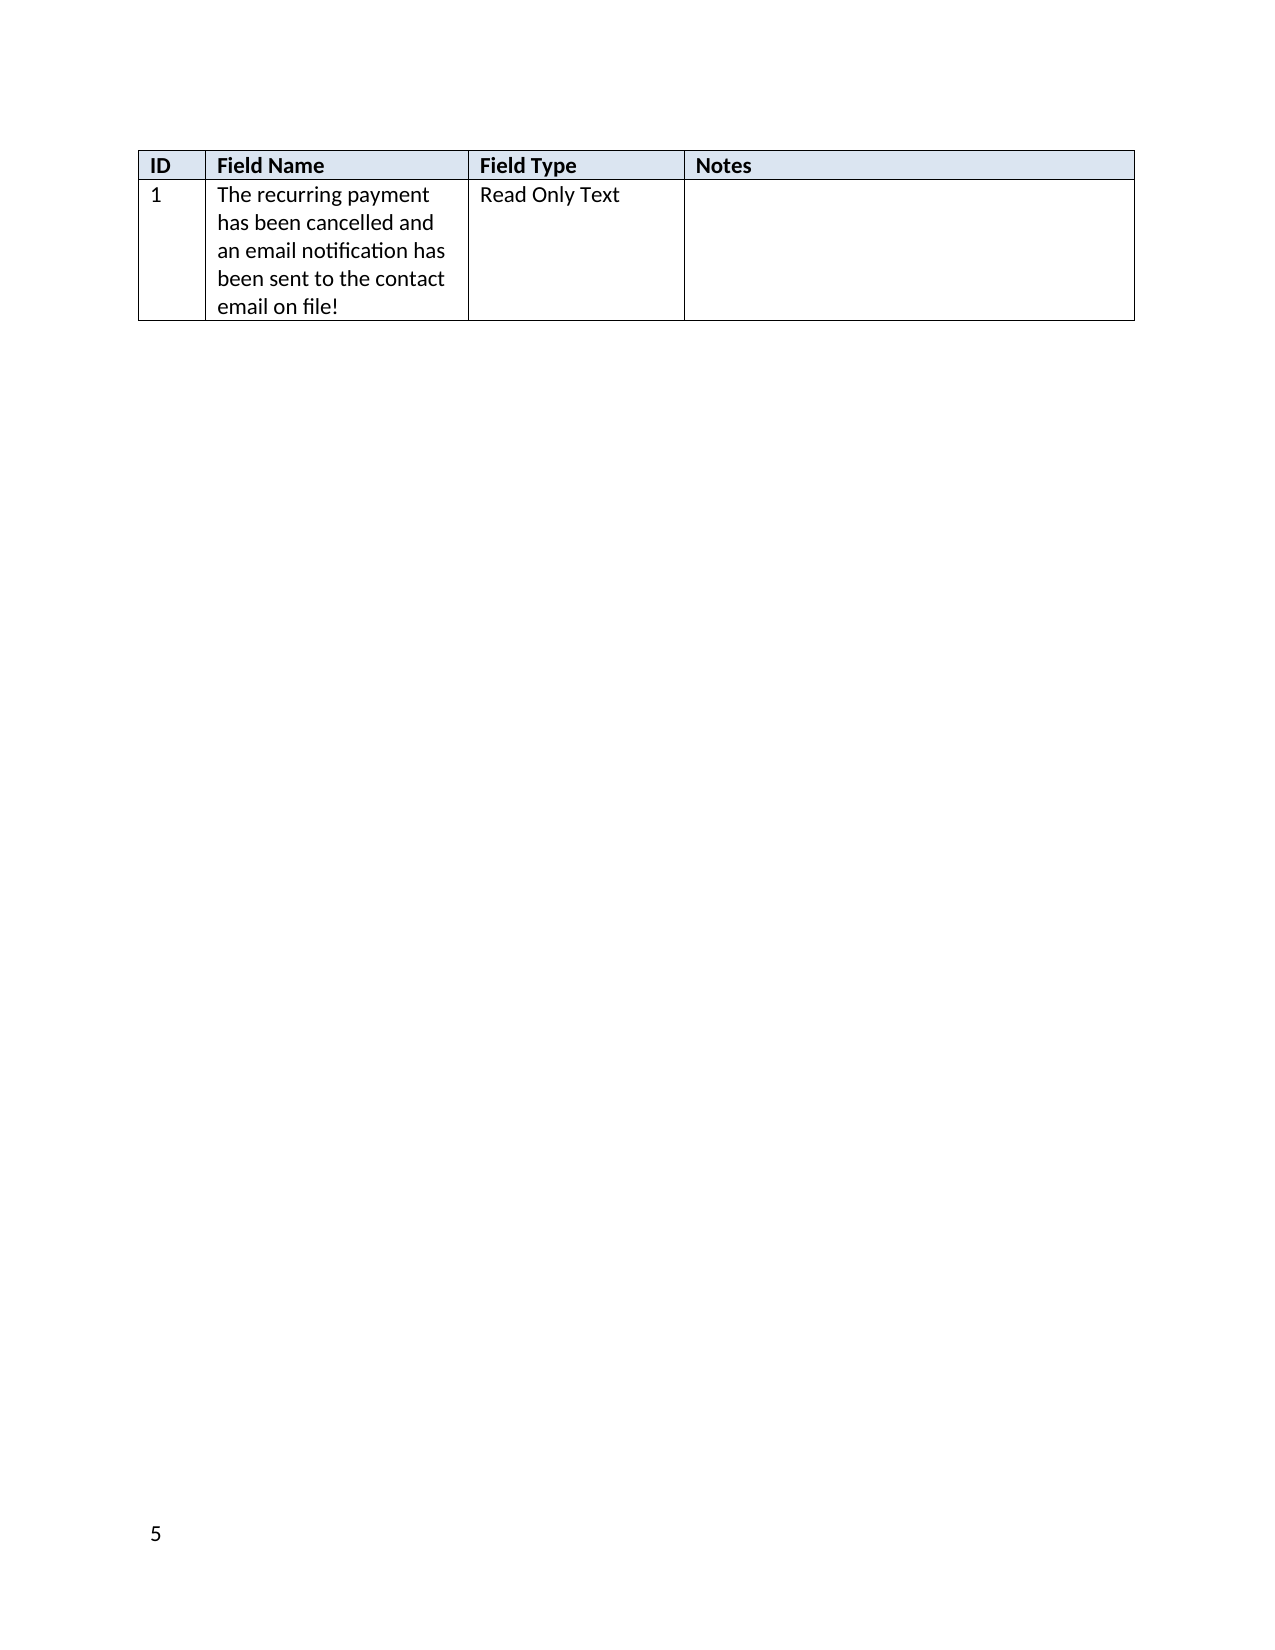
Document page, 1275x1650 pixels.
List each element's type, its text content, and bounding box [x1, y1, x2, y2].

table_cell Read Only Text [469, 180, 684, 320]
table_cell The recurring payment has been cancelled and an email notification has been sent to the contact email on file! [206, 180, 468, 320]
table_header Field Name [206, 151, 468, 179]
table_header ID [139, 151, 205, 179]
table_header Field Type [469, 151, 684, 179]
table_cell 1 [139, 180, 205, 320]
table_header Notes [685, 151, 1134, 179]
table_cell [685, 180, 1134, 320]
